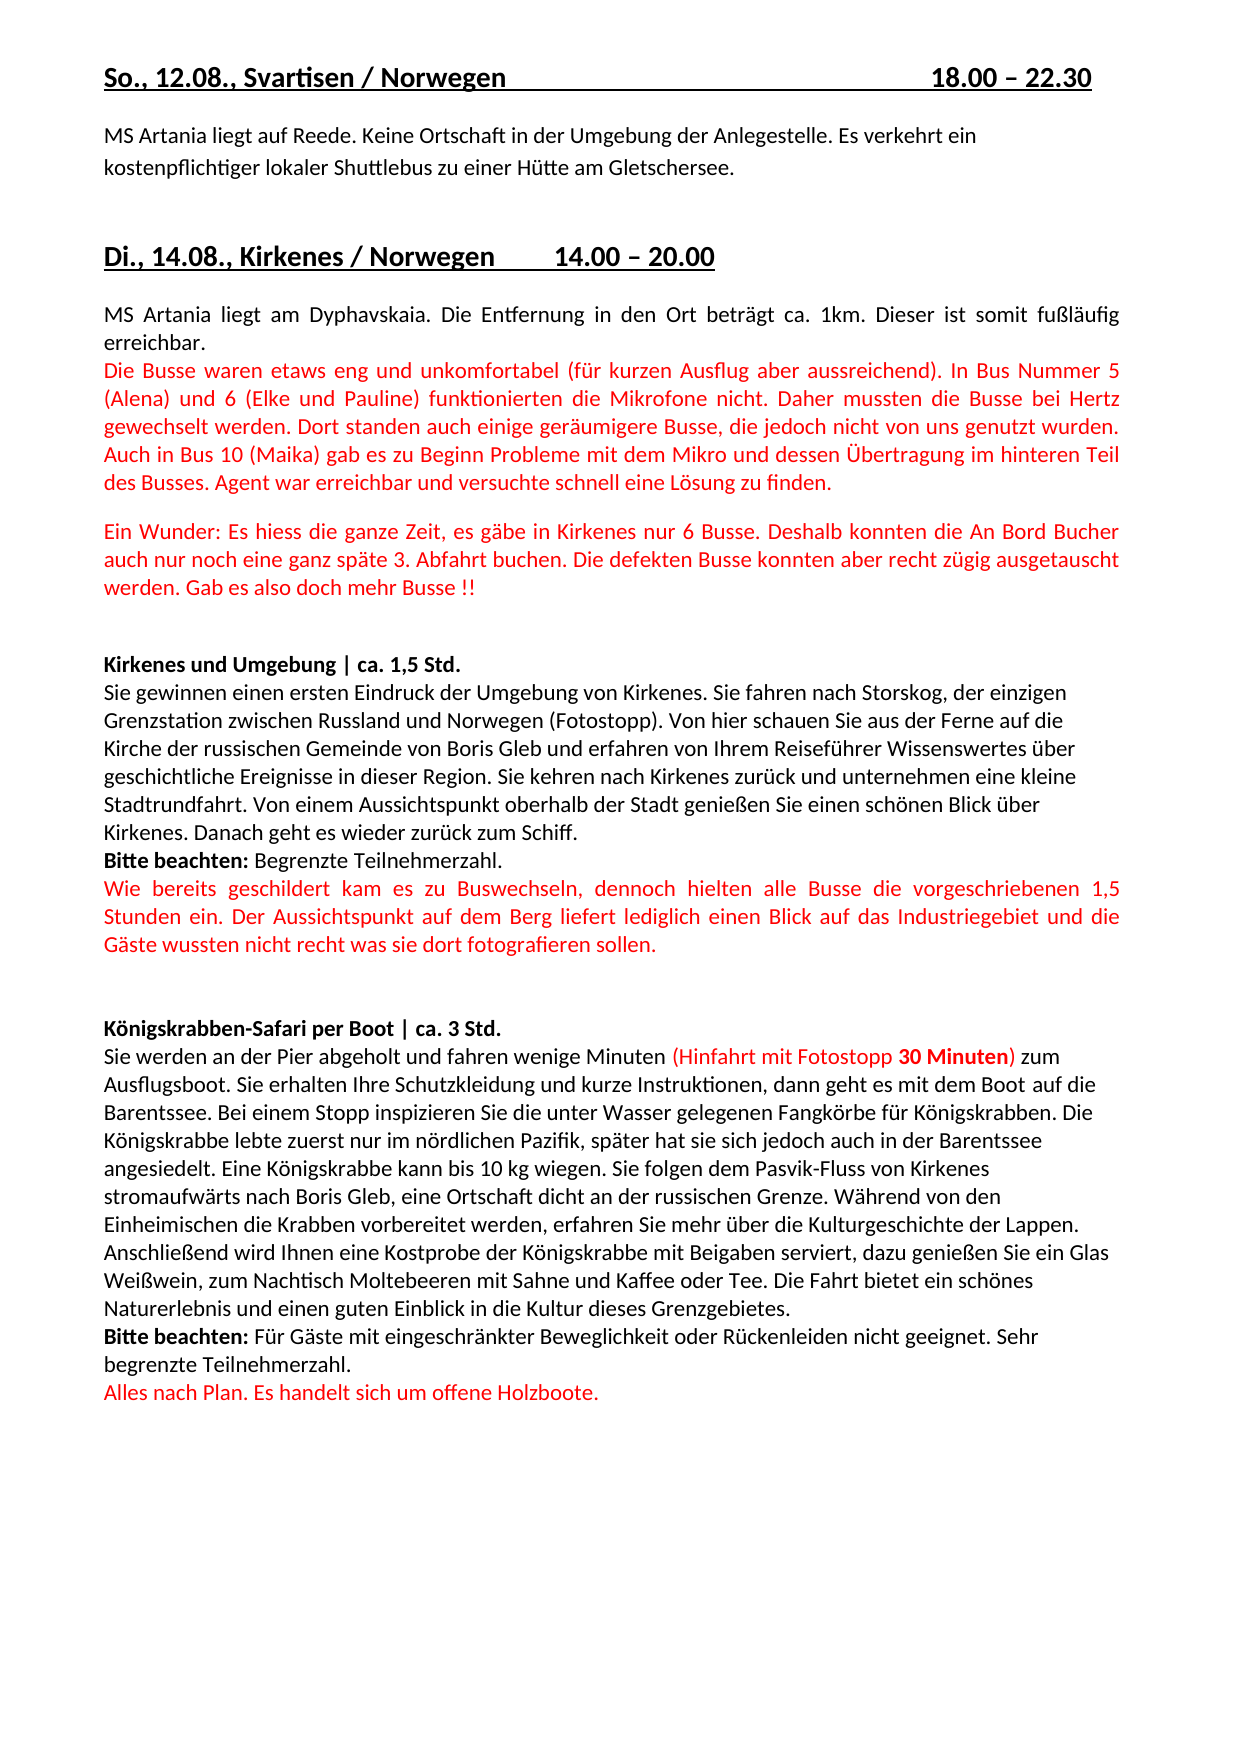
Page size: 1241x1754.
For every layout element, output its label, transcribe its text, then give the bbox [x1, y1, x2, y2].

text Di., 14.08., Kirkenes / Norwegen 14.00 – 20.00 [103, 238, 1122, 274]
text MS Artania liegt auf Reede. Keine Ortschaft in der Umgebung der Anlegestelle. Es verkehrt ein kostenpflichtiger lokaler Shuttlebus zu einer Hütte am Gletschersee. [103, 121, 1122, 181]
text MS Artania liegt am Dyphavskaia. Die Entfernung in den Ort beträgt ca. 1km. Dieser ist somit fußläufig erreichbar. [103, 300, 1122, 356]
text Die Busse waren etaws eng und unkomfortabel (für kurzen Ausflug aber aussreichend). In Bus Nummer 5 (Alena) und 6 (Elke und Pauline) funktionierten die Mikrofone nicht. Daher mussten die Busse bei Hertz gewechselt werden. Dort standen auch einige geräumigere Busse, die jedoch nicht von uns genutzt wurden. Auch in Bus 10 (Maika) gab es zu Beginn Probleme mit dem Mikro und dessen Übertragung im hinteren Teil des Busses. Agent war erreichbar und versuchte schnell eine Lösung zu finden. [103, 356, 1122, 496]
text Ein Wunder: Es hiess die ganze Zeit, es gäbe in Kirkenes nur 6 Busse. Deshalb konnten die An Bord Bucher auch nur noch eine ganz späte 3. Abfahrt buchen. Die defekten Busse konnten aber recht zügig ausgetauscht werden. Gab es also doch mehr Busse !! [103, 517, 1122, 601]
text Kirkenes und Umgebung | ca. 1,5 Std. Sie gewinnen einen ersten Eindruck der Umgebung von Kirkenes. Sie fahren nach Storskog, der einzigen Grenzstation zwischen Russland und Norwegen (Fotostopp). Von hier schauen Sie aus der Ferne auf die Kirche der russischen Gemeinde von Boris Gleb und erfahren von Ihrem Reiseführer Wissenswertes über geschichtliche Ereignisse in dieser Region. Sie kehren nach Kirkenes zurück und unternehmen eine kleine Stadtrundfahrt. Von einem Aussichtspunkt oberhalb der Stadt genießen Sie einen schönen Blick über Kirkenes. Danach geht es wieder zurück zum Schiff. Bitte beachten: Begrenzte Teilnehmerzahl. [103, 650, 1122, 874]
text Königskrabben-Safari per Boot | ca. 3 Std. Sie werden an der Pier abgeholt und fahren wenige Minuten (Hinfahrt mit Fotostopp 30 Minuten) zum Ausflugsboot. Sie erhalten Ihre Schutzkleidung und kurze Instruktionen, dann geht es mit dem Boot auf die Barentssee. Bei einem Stopp inspizieren Sie die unter Wasser gelegenen Fangkörbe für Königskrabben. Die Königskrabbe lebte zuerst nur im nördlichen Pazifik, später hat sie sich jedoch auch in der Barentssee angesiedelt. Eine Königskrabbe kann bis 10 kg wiegen. Sie folgen dem Pasvik-Fluss von Kirkenes stromaufwärts nach Boris Gleb, eine Ortschaft dicht an der russischen Grenze. Während von den Einheimischen die Krabben vorbereitet werden, erfahren Sie mehr über die Kulturgeschichte der Lappen. Anschließend wird Ihnen eine Kostprobe der Königskrabbe mit Beigaben serviert, dazu genießen Sie ein Glas Weißwein, zum Nachtisch Moltebeeren mit Sahne und Kaffee oder Tee. Die Fahrt bietet ein schönes Naturerlebnis und einen guten Einblick in die Kultur dieses Grenzgebietes. Bitte beachten: Für Gäste mit eingeschränkter Beweglichkeit oder Rückenleiden nicht geeignet. Sehr begrenzte Teilnehmerzahl. [103, 1014, 1122, 1378]
text So., 12.08., Svartisen / Norwegen 18.00 – 22.30 [103, 59, 1122, 95]
text Alles nach Plan. Es handelt sich um offene Holzboote. [103, 1378, 1122, 1406]
text Wie bereits geschildert kam es zu Buswechseln, dennoch hielten alle Busse die vorgeschriebenen 1,5 Stunden ein. Der Aussichtspunkt auf dem Berg liefert lediglich einen Blick auf das Industriegebiet und die Gäste wussten nicht recht was sie dort fotografieren sollen. [103, 874, 1122, 958]
